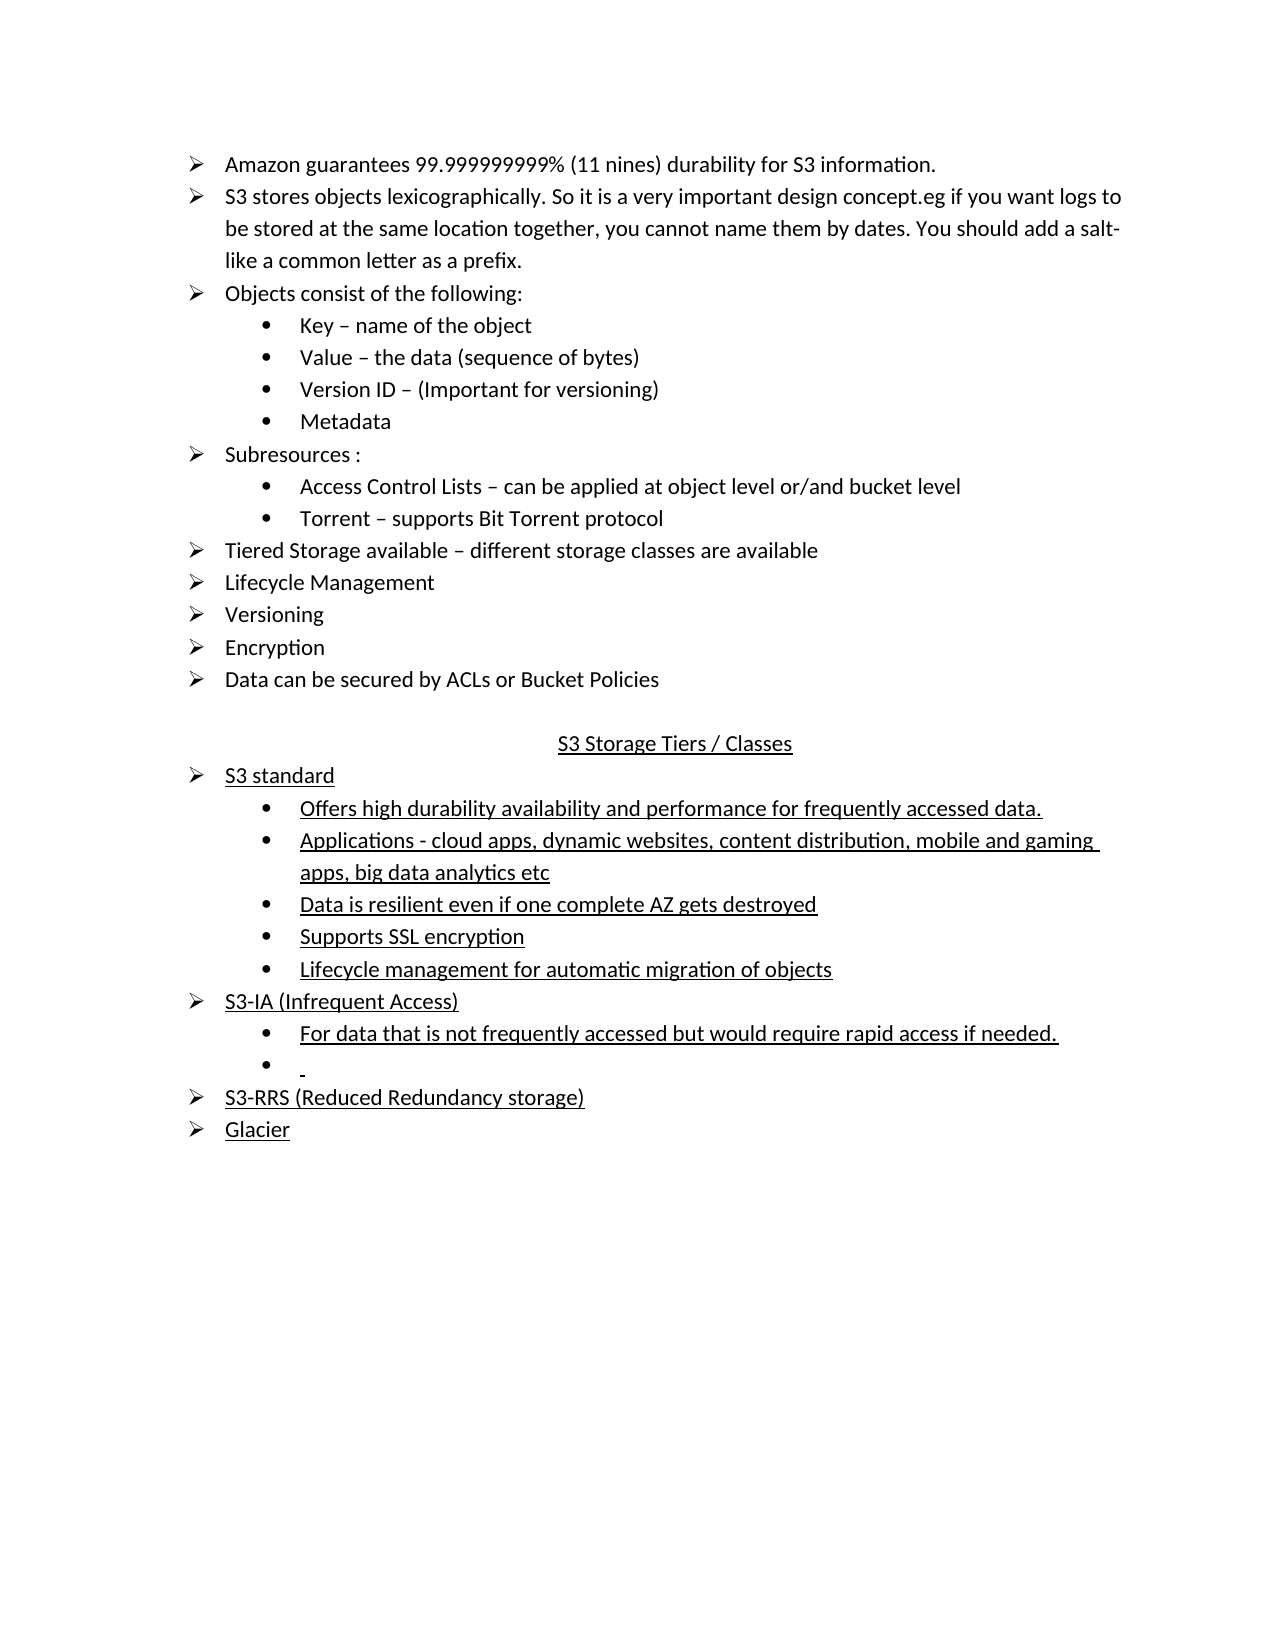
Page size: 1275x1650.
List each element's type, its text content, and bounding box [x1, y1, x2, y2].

list S3-RRS (Reduced Redundancy storage) [187, 1083, 1125, 1111]
list S3-IA (Infrequent Access) [187, 987, 1125, 1015]
list Versioning [187, 601, 1125, 629]
list Amazon guarantees 99.999999999% (11 nines) durability for S3 information. [187, 150, 1125, 178]
list S3 Storage Tiers / Classes [225, 729, 1125, 757]
list Lifecycle management for automatic migration of objects [262, 955, 1125, 983]
list Subresources : [187, 440, 1125, 468]
list Glacier [187, 1116, 1125, 1144]
list Data can be secured by ACLs or Bucket Policies [187, 665, 1125, 693]
list Value – the data (sequence of bytes) [262, 343, 1125, 371]
list Version ID – (Important for versioning) [262, 375, 1125, 403]
list Key – name of the object [262, 311, 1125, 339]
list Lifecycle Management [187, 568, 1125, 596]
list Metadata [262, 407, 1125, 436]
list Objects consist of the following: [187, 279, 1125, 307]
list S3 standard [187, 762, 1125, 789]
list Applications - cloud apps, dynamic websites, content distribution, mobile and gaming apps, big data analytics etc [262, 826, 1125, 886]
list Access Control Lists – can be applied at object level or/and bucket level [262, 472, 1125, 500]
list Offers high durability availability and performance for frequently accessed data. [262, 794, 1125, 822]
list For data that is not frequently accessed but would require rapid access if needed. [262, 1019, 1125, 1047]
list Supports SSL encryption [262, 922, 1125, 951]
list S3 stores objects lexicographically. So it is a very important design concept.eg if you want logs to be stored at the same location together, you cannot name them by dates. You should add a salt-like a common letter as a prefix. [187, 182, 1125, 274]
list Tiered Storage available – different storage classes are available [187, 536, 1125, 564]
list Torrent – supports Bit Torrent protocol [262, 504, 1125, 532]
list Data is resilient even if one complete AZ gets destroyed [262, 890, 1125, 918]
list Encryption [187, 633, 1125, 661]
